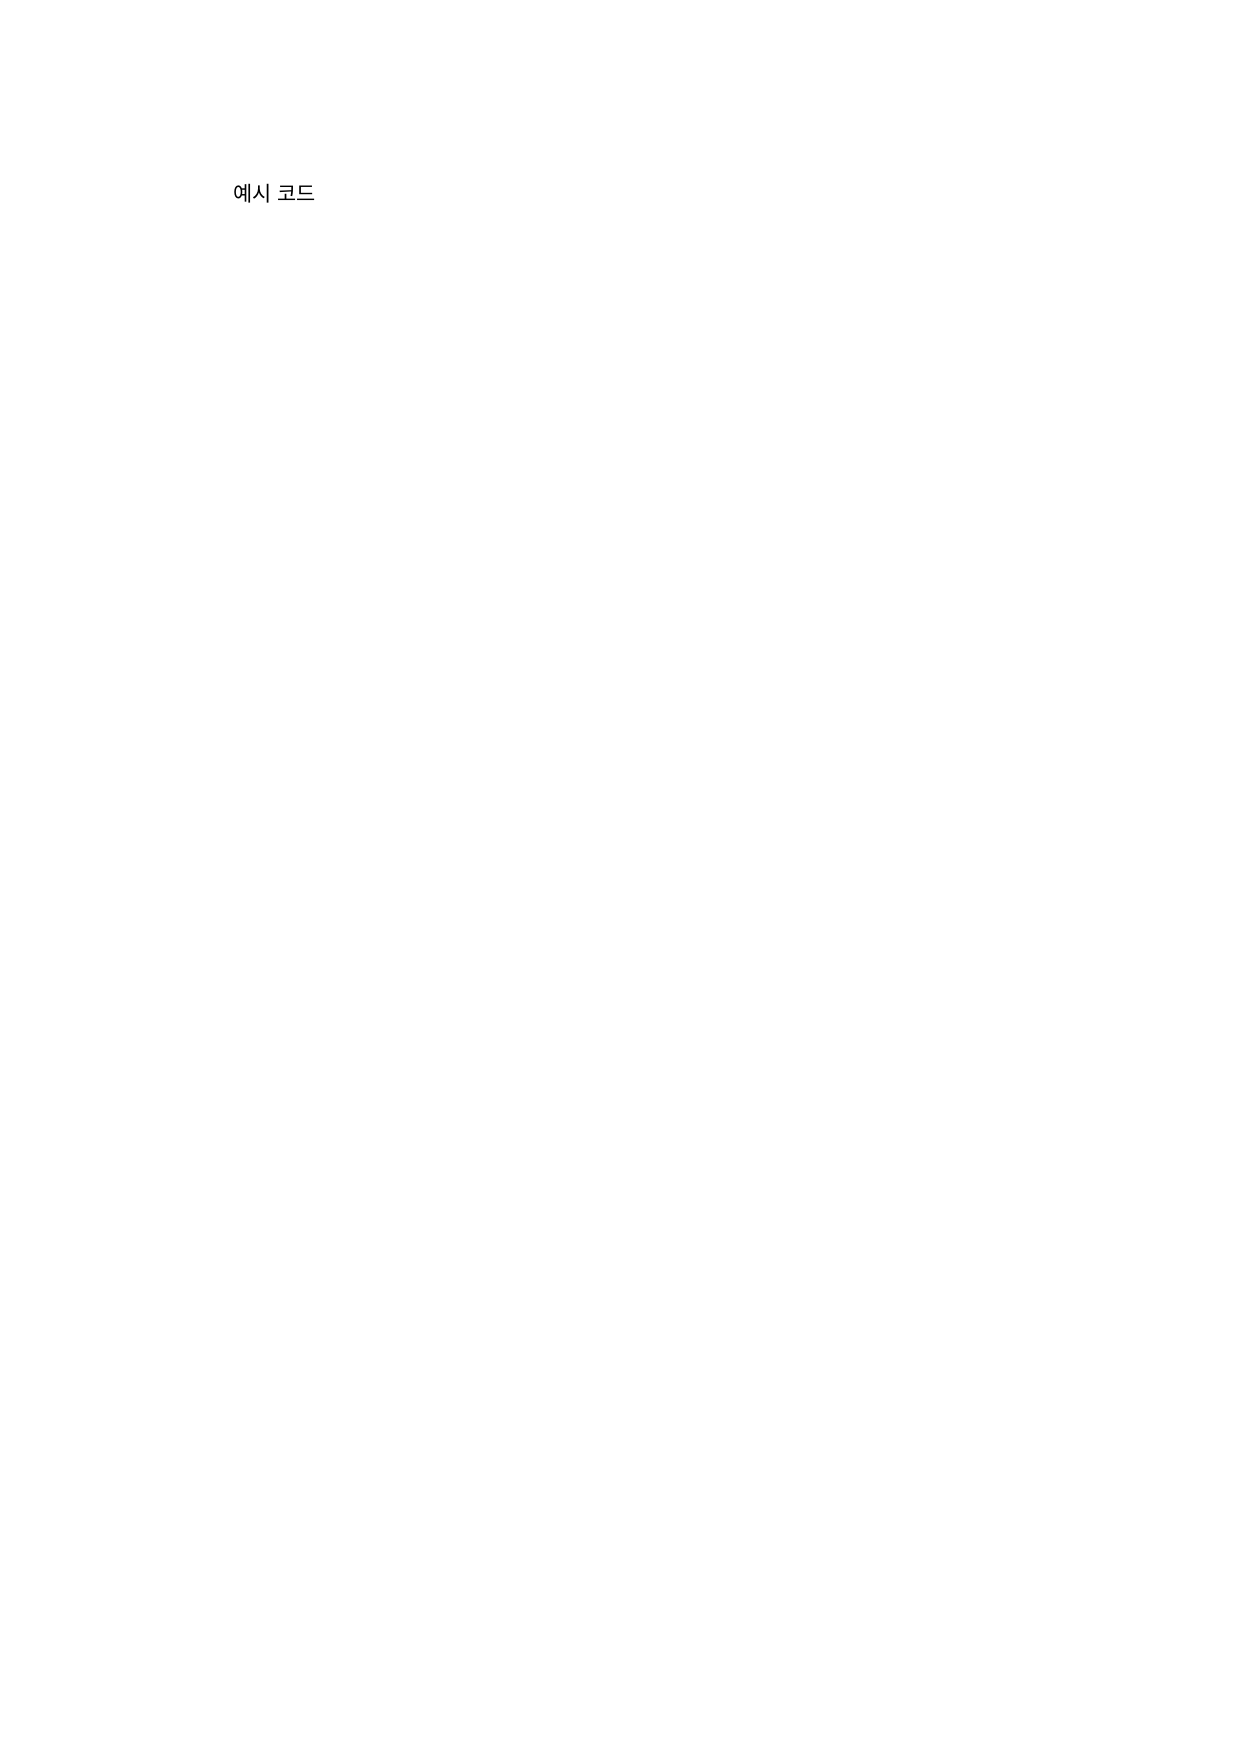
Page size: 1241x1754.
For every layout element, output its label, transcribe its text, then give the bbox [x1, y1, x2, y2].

text 예시 코드 [150, 177, 1090, 207]
